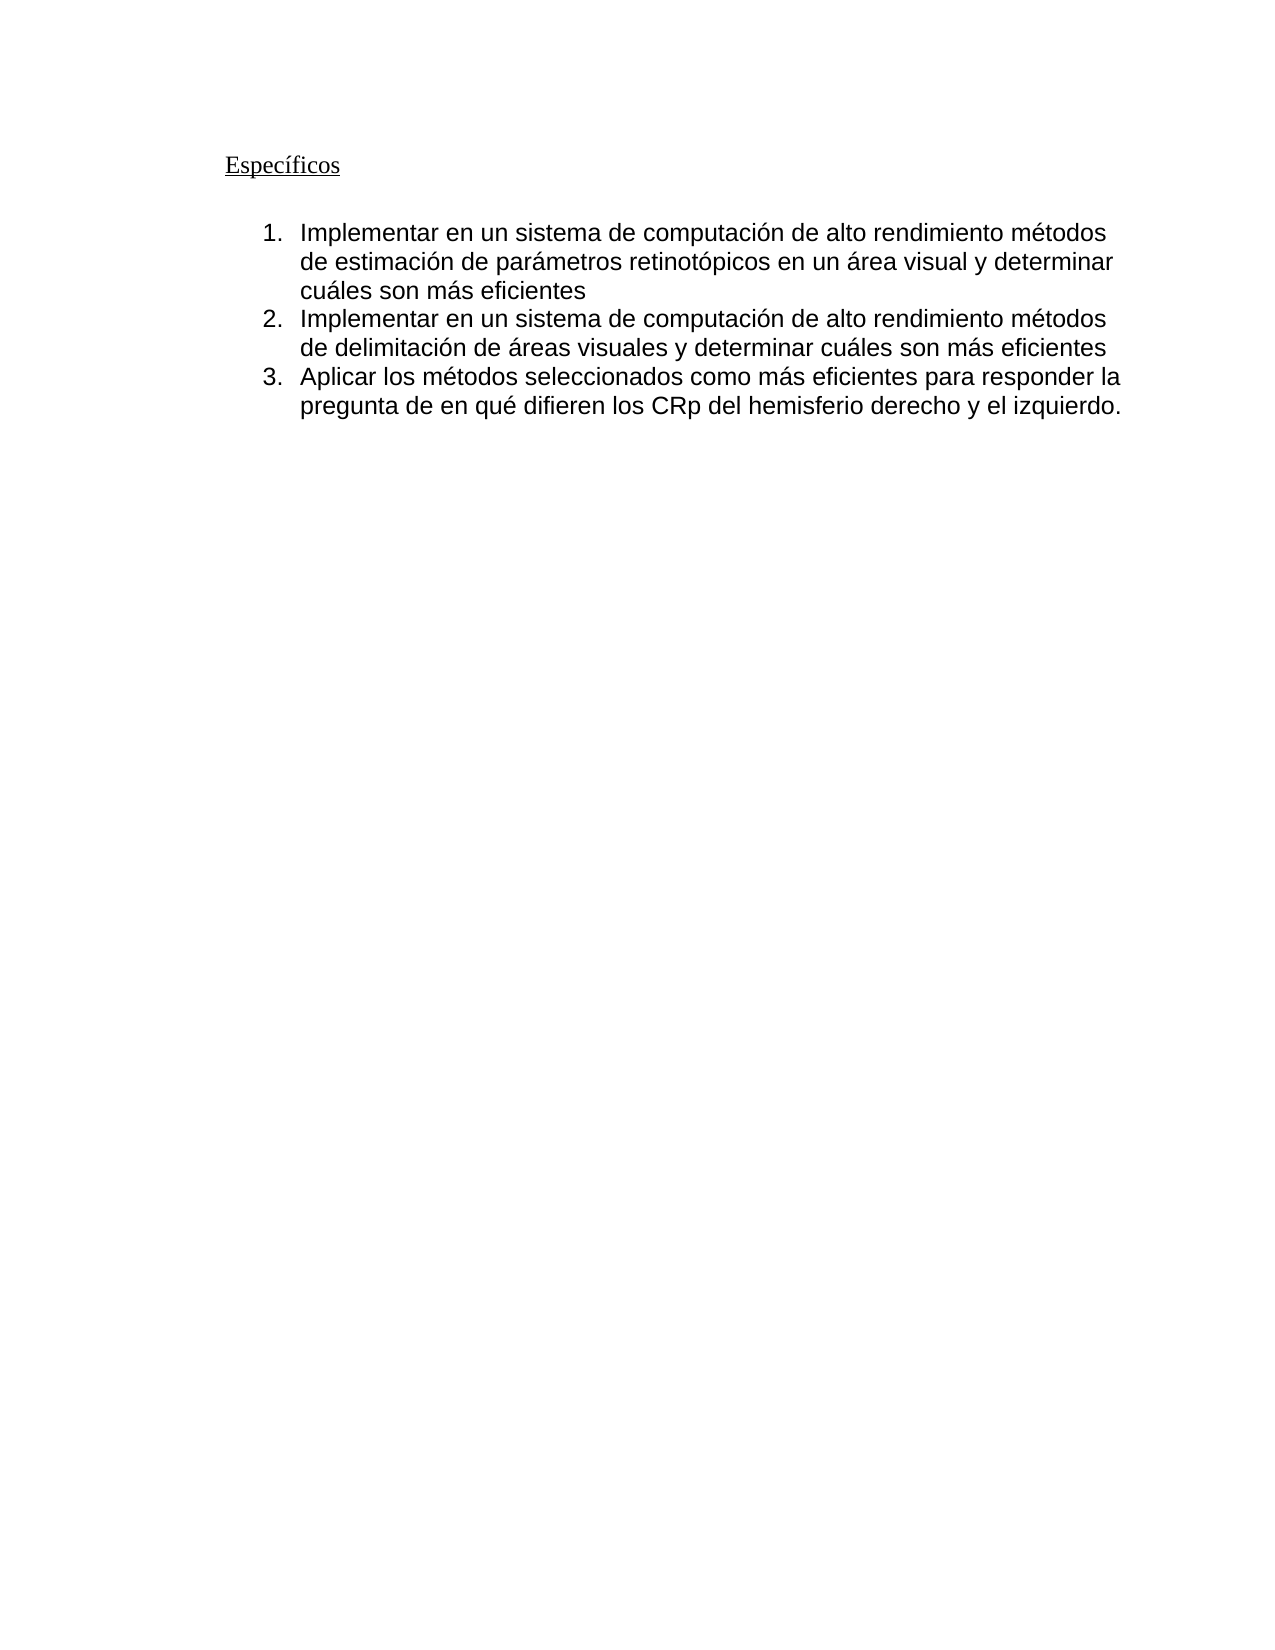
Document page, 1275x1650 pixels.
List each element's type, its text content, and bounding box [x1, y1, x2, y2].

list Implementar en un sistema de computación de alto rendimiento métodos de delimitación de áreas visuales y determinar cuáles son más eficientes [262, 304, 1125, 362]
list Implementar en un sistema de computación de alto rendimiento métodos de estimación de parámetros retinotópicos en un área visual y determinar cuáles son más eficientes [262, 218, 1125, 304]
subtitle Específicos [150, 150, 1125, 179]
list Aplicar los métodos seleccionados como más eficientes para responder la pregunta de en qué difieren los CRp del hemisferio derecho y el izquierdo. [262, 362, 1125, 419]
